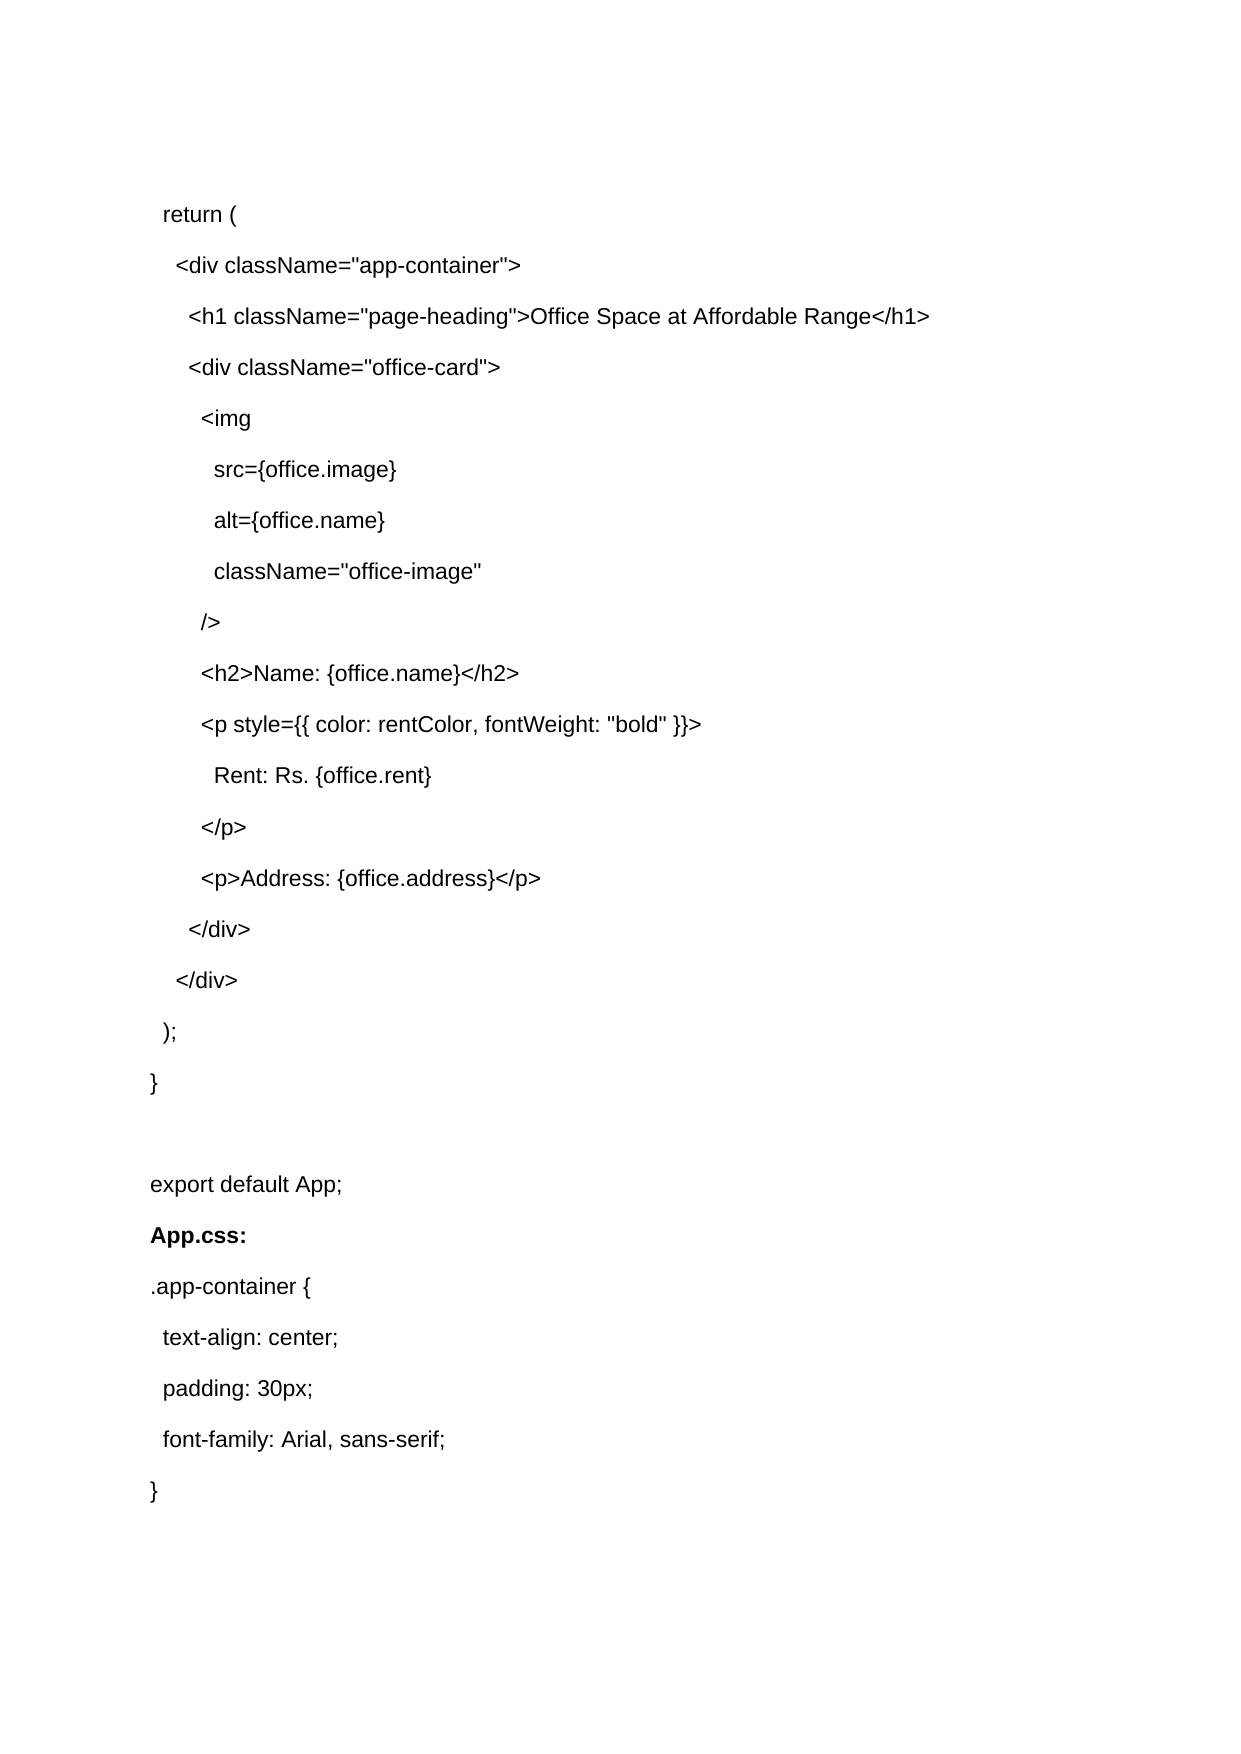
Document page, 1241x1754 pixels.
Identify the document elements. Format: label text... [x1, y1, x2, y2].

text </div> [150, 916, 1090, 942]
text /> [150, 609, 1090, 636]
text padding: 30px; [150, 1375, 1090, 1401]
text .app-container { [150, 1273, 1090, 1299]
text return ( [150, 201, 1090, 227]
text <div className="office-card"> [150, 354, 1090, 381]
text <p style={{ color: rentColor, fontWeight: "bold" }}> [150, 711, 1090, 738]
text font-family: Arial, sans-serif; [150, 1426, 1090, 1452]
text text-align: center; [150, 1324, 1090, 1350]
text alt={office.name} [150, 507, 1090, 534]
text Rent: Rs. {office.rent} [150, 762, 1090, 789]
text ); [150, 1018, 1090, 1044]
text <h2>Name: {office.name}</h2> [150, 660, 1090, 687]
text </p> [150, 813, 1090, 840]
text <img [150, 405, 1090, 432]
text </div> [150, 967, 1090, 993]
text export default App; [150, 1171, 1090, 1197]
text <h1 className="page-heading">Office Space at Affordable Range</h1> [150, 303, 1090, 329]
text src={office.image} [150, 456, 1090, 483]
text <p>Address: {office.address}</p> [150, 864, 1090, 891]
text } [150, 1069, 1090, 1095]
text className="office-image" [150, 558, 1090, 585]
text App.css: [150, 1222, 1090, 1248]
text } [150, 1477, 1090, 1503]
text <div className="app-container"> [150, 252, 1090, 278]
